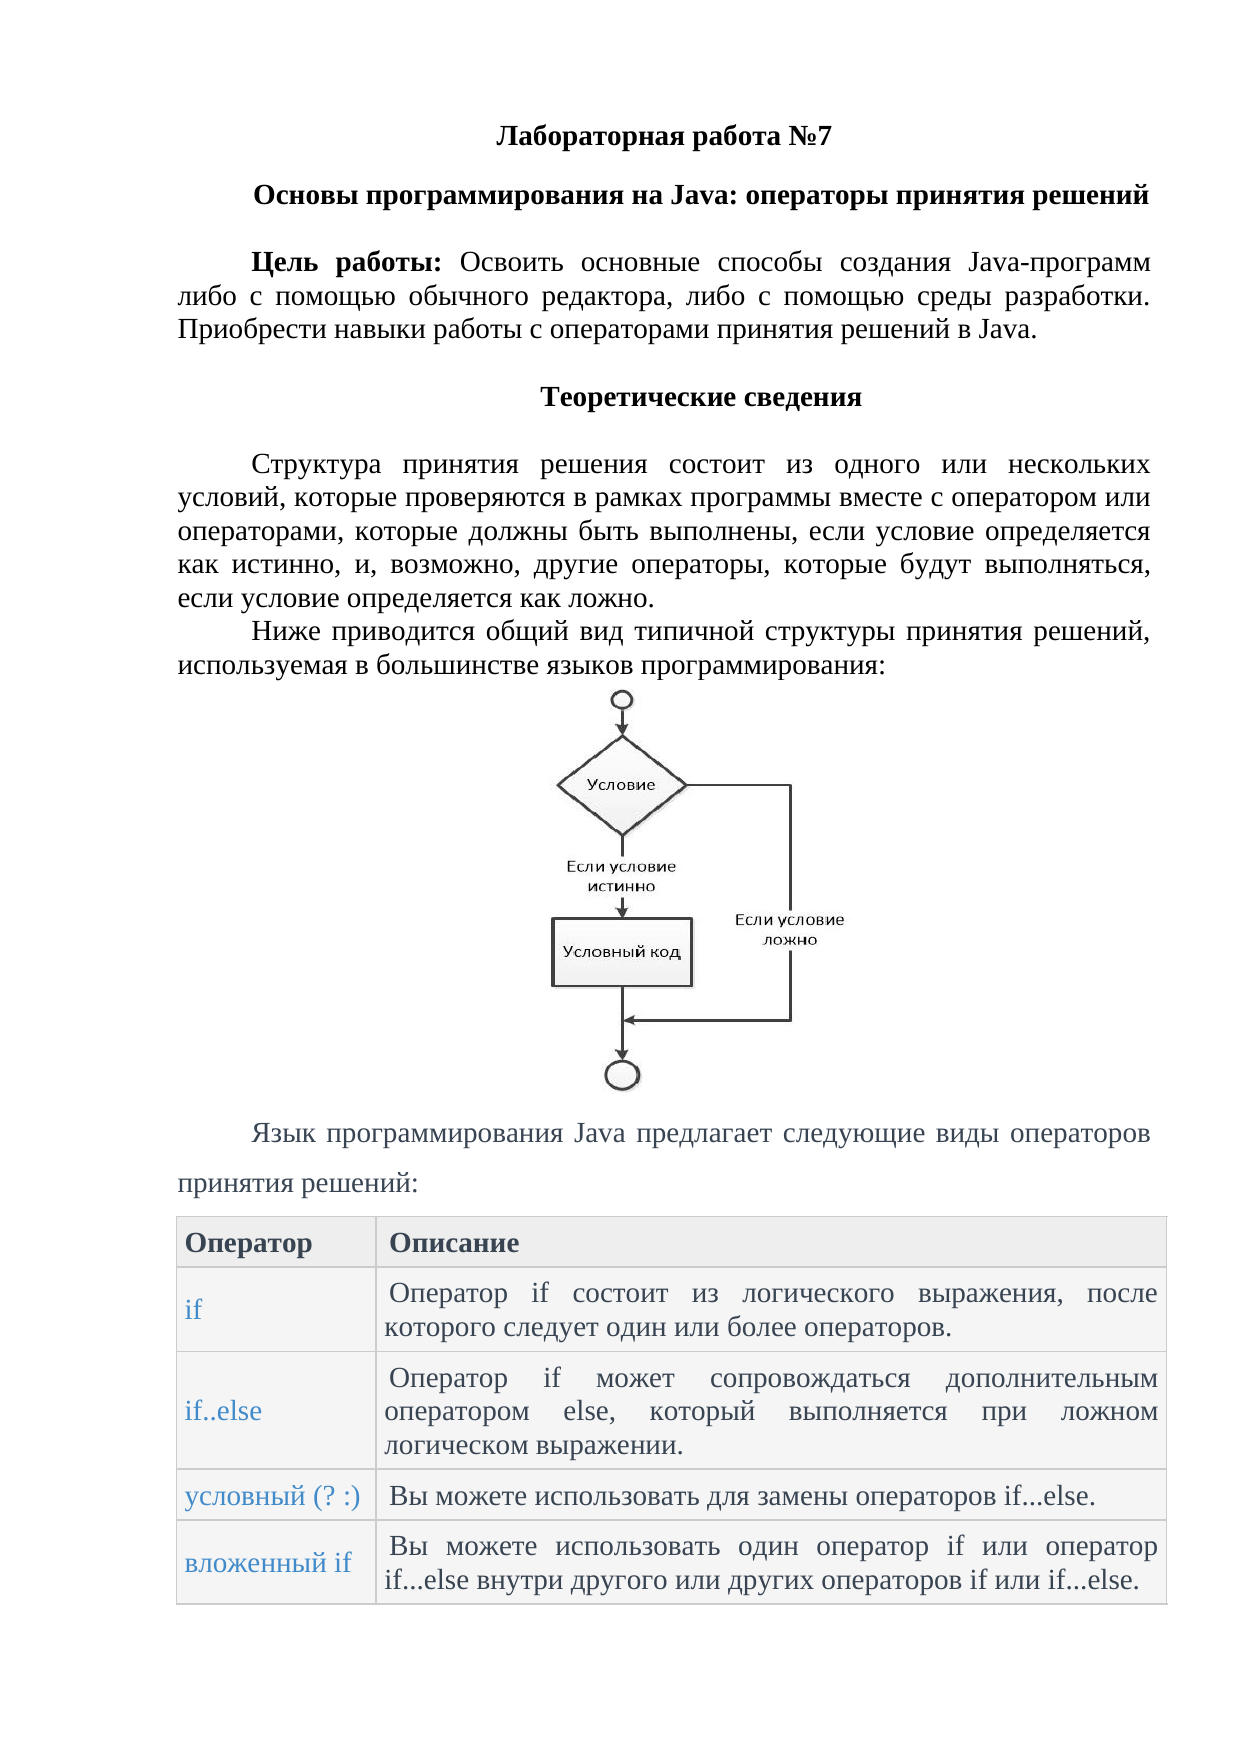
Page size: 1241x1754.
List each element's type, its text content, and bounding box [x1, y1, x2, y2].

text Теоретические сведения [177, 379, 1152, 412]
text Основы программирования на Java: операторы принятия решений [177, 177, 1152, 211]
text Лабораторная работа №7 [177, 118, 1152, 152]
table_cell условный (? :) [177, 1470, 375, 1519]
text Структура принятия решения состоит из одного или нескольких условий, которые проверяются в рамках программы вместе с оператором или операторами, которые должны быть выполнены, если условие определяется как истинно, и, возможно, другие операторы, которые будут выполняться, если условие определяется как ложно. [177, 446, 1152, 613]
table_cell if [177, 1268, 375, 1351]
text Цель работы: Освоить основные способы создания Java-программ либо с помощью обычного редактора, либо с помощью среды разработки. Приобрести навыки работы с операторами принятия решений в Java. [177, 244, 1152, 345]
text Ниже приводится общий вид типичной структуры принятия решений, используемая в большинстве языков программирования: [177, 613, 1152, 681]
table_cell Вы можете использовать для замены операторов if...else. [377, 1470, 1166, 1519]
table_cell вложенный if [177, 1521, 375, 1603]
table_cell Вы можете использовать один оператор if или оператор if...else внутри другого или других операторов if или if...else. [377, 1521, 1166, 1603]
text Язык программирования Java предлагает следующие виды операторов принятия решений: [177, 1115, 1152, 1199]
table_cell Оператор if может сопровождаться дополнительным оператором else, который выполняется при ложном логическом выражении. [377, 1352, 1166, 1468]
table_header Оператор [177, 1217, 375, 1266]
table_cell if..else [177, 1352, 375, 1468]
table_cell Оператор if состоит из логического выражения, после которого следует один или более операторов. [377, 1268, 1166, 1351]
picture [491, 680, 911, 1101]
table_header Описание [377, 1217, 1166, 1266]
